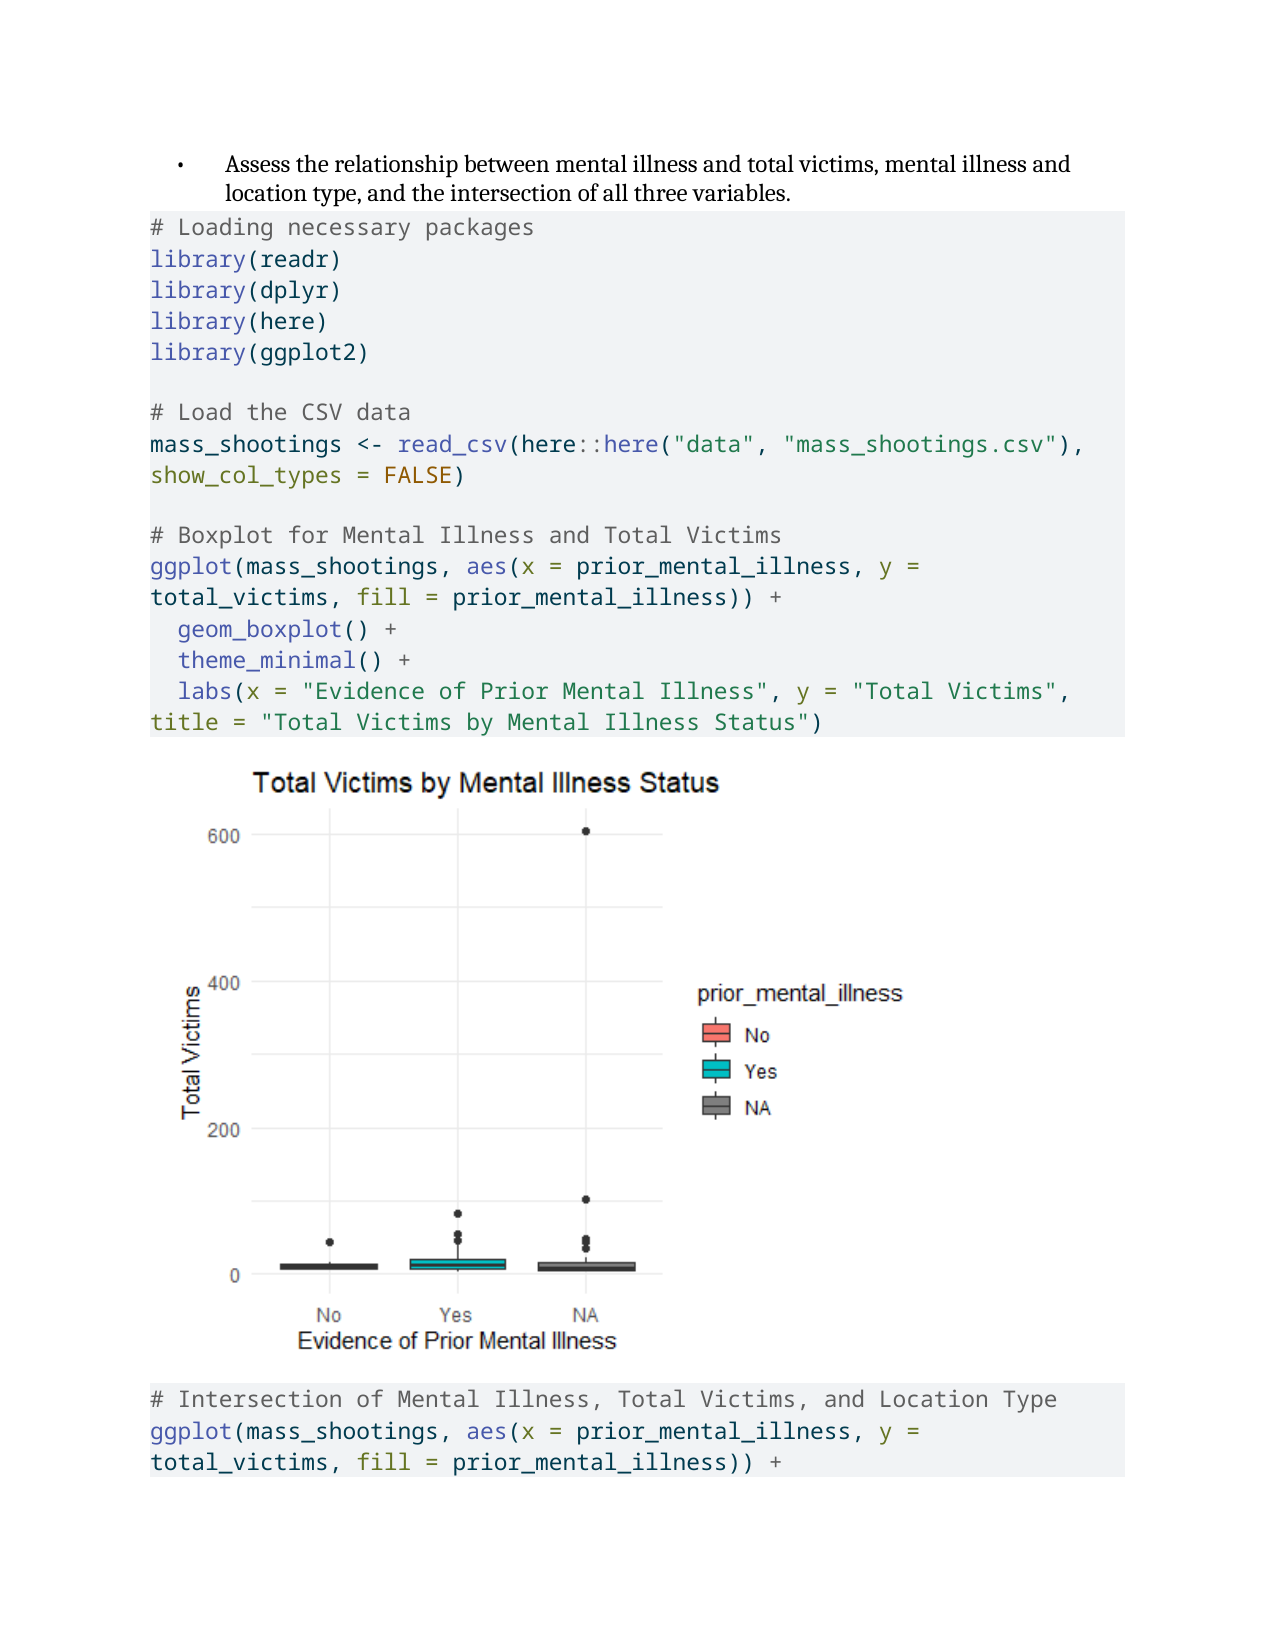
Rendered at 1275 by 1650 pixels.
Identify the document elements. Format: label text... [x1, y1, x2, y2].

list Assess the relationship between mental illness and total victims, mental illness and location type, and the intersection of all three variables. [175, 150, 1125, 207]
text # Loading necessary packages library(readr) library(dplyr) library(here) library(ggplot2) # Load the CSV data mass_shootings <- read_csv(here::here("data", "mass_shootings.csv"), show_col_types = FALSE) # Boxplot for Mental Illness and Total Victims ggplot(mass_shootings, aes(x = prior_mental_illness, y = total_victims, fill = prior_mental_illness)) + geom_boxplot() + theme_minimal() + labs(x = "Evidence of Prior Mental Illness", y = "Total Victims", title = "Total Victims by Mental Illness Status") [150, 211, 1125, 737]
picture [168, 758, 927, 1365]
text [150, 1383, 1125, 1477]
